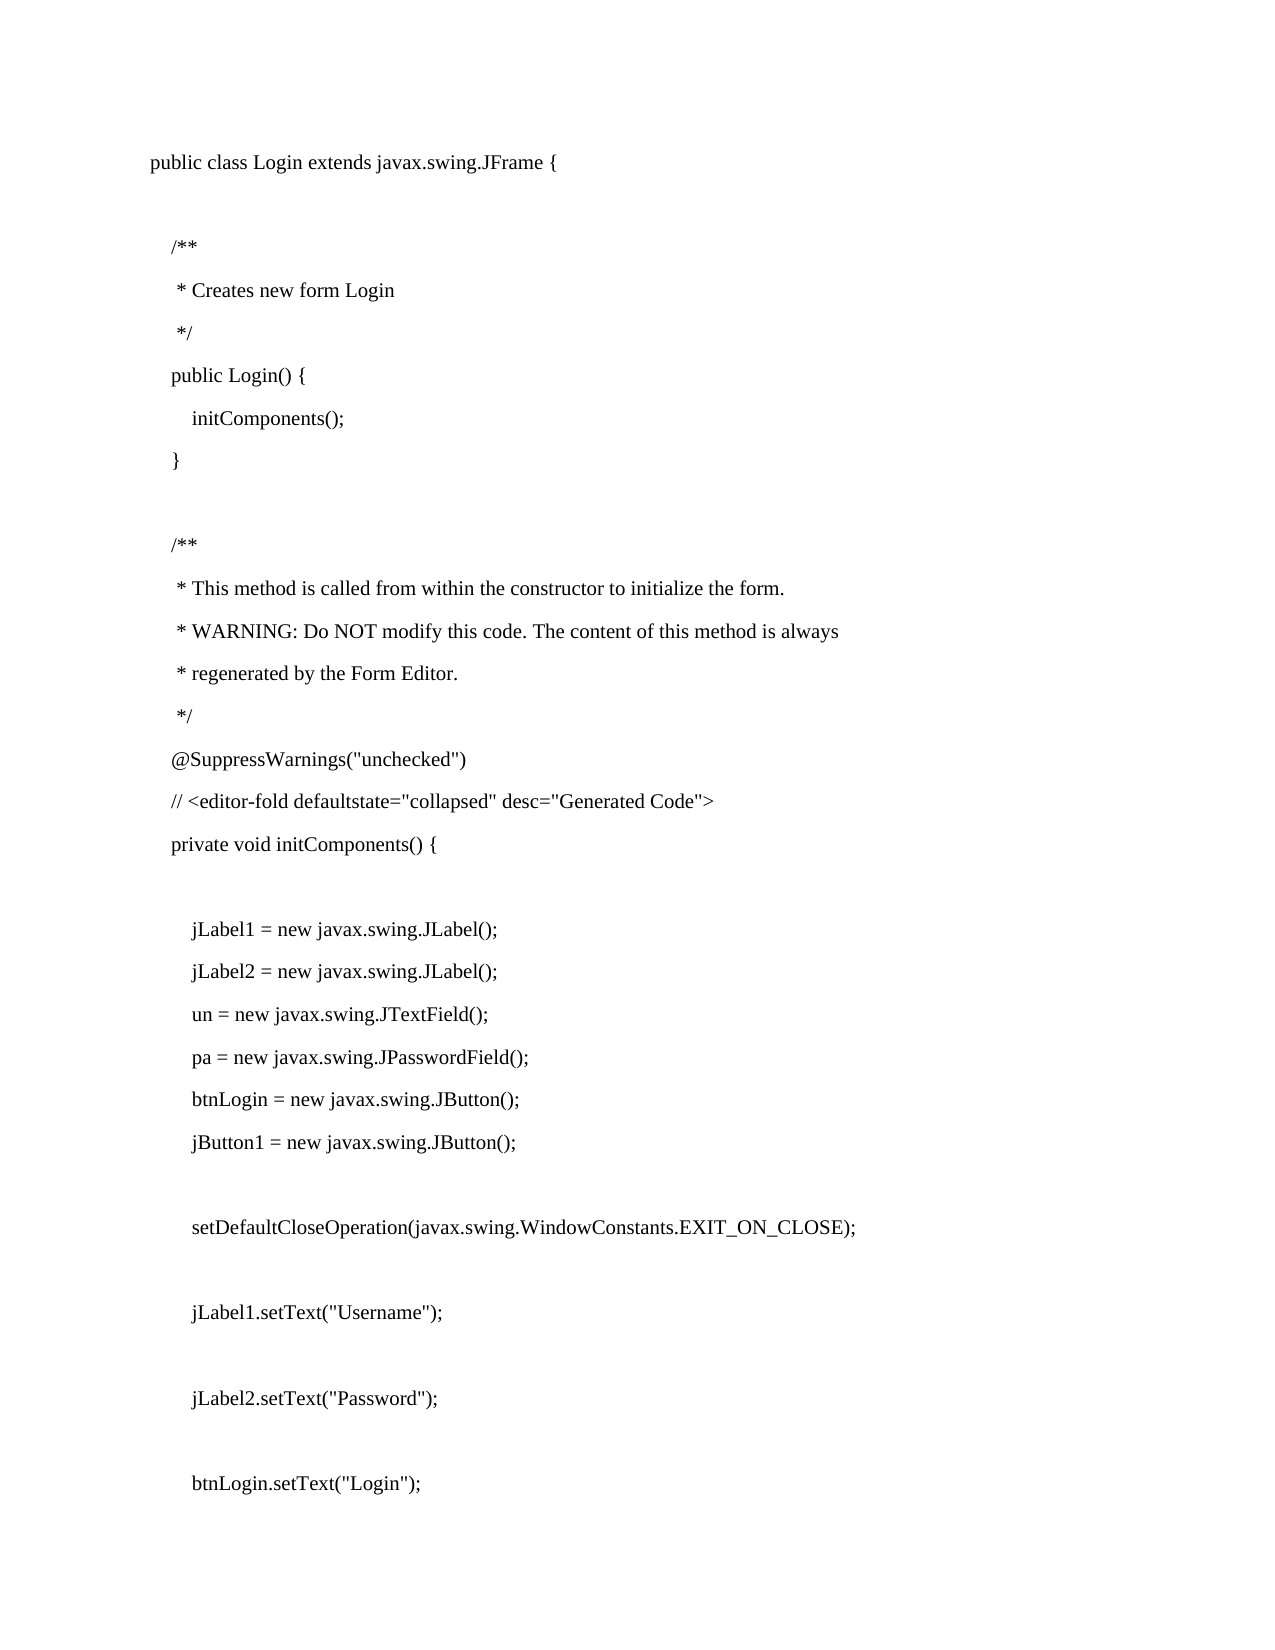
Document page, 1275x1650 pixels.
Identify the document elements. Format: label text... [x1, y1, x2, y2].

text pa = new javax.swing.JPasswordField(); [150, 1045, 1125, 1069]
text public class Login extends javax.swing.JFrame { [150, 150, 1125, 174]
text @SuppressWarnings("unchecked") [150, 746, 1125, 771]
text btnLogin.setText("Login"); [150, 1471, 1125, 1495]
text /** [150, 235, 1125, 259]
text // <editor-fold defaultstate="collapsed" desc="Generated Code"> [150, 789, 1125, 813]
text private void initComponents() { [150, 832, 1125, 856]
text } [150, 448, 1125, 472]
text public Login() { [150, 363, 1125, 387]
text */ [150, 704, 1125, 728]
text * Creates new form Login [150, 278, 1125, 302]
text * This method is called from within the constructor to initialize the form. [150, 576, 1125, 600]
text */ [150, 320, 1125, 344]
text jButton1 = new javax.swing.JButton(); [150, 1130, 1125, 1154]
text * WARNING: Do NOT modify this code. The content of this method is always [150, 619, 1125, 643]
text setDefaultCloseOperation(javax.swing.WindowConstants.EXIT_ON_CLOSE); [150, 1215, 1125, 1239]
text jLabel2.setText("Password"); [150, 1386, 1125, 1409]
text /** [150, 533, 1125, 557]
text * regenerated by the Form Editor. [150, 661, 1125, 685]
text initComponents(); [150, 406, 1125, 430]
text btnLogin = new javax.swing.JButton(); [150, 1087, 1125, 1111]
text un = new javax.swing.JTextField(); [150, 1002, 1125, 1026]
text jLabel1.setText("Username"); [150, 1300, 1125, 1324]
text jLabel2 = new javax.swing.JLabel(); [150, 959, 1125, 983]
text jLabel1 = new javax.swing.JLabel(); [150, 917, 1125, 941]
